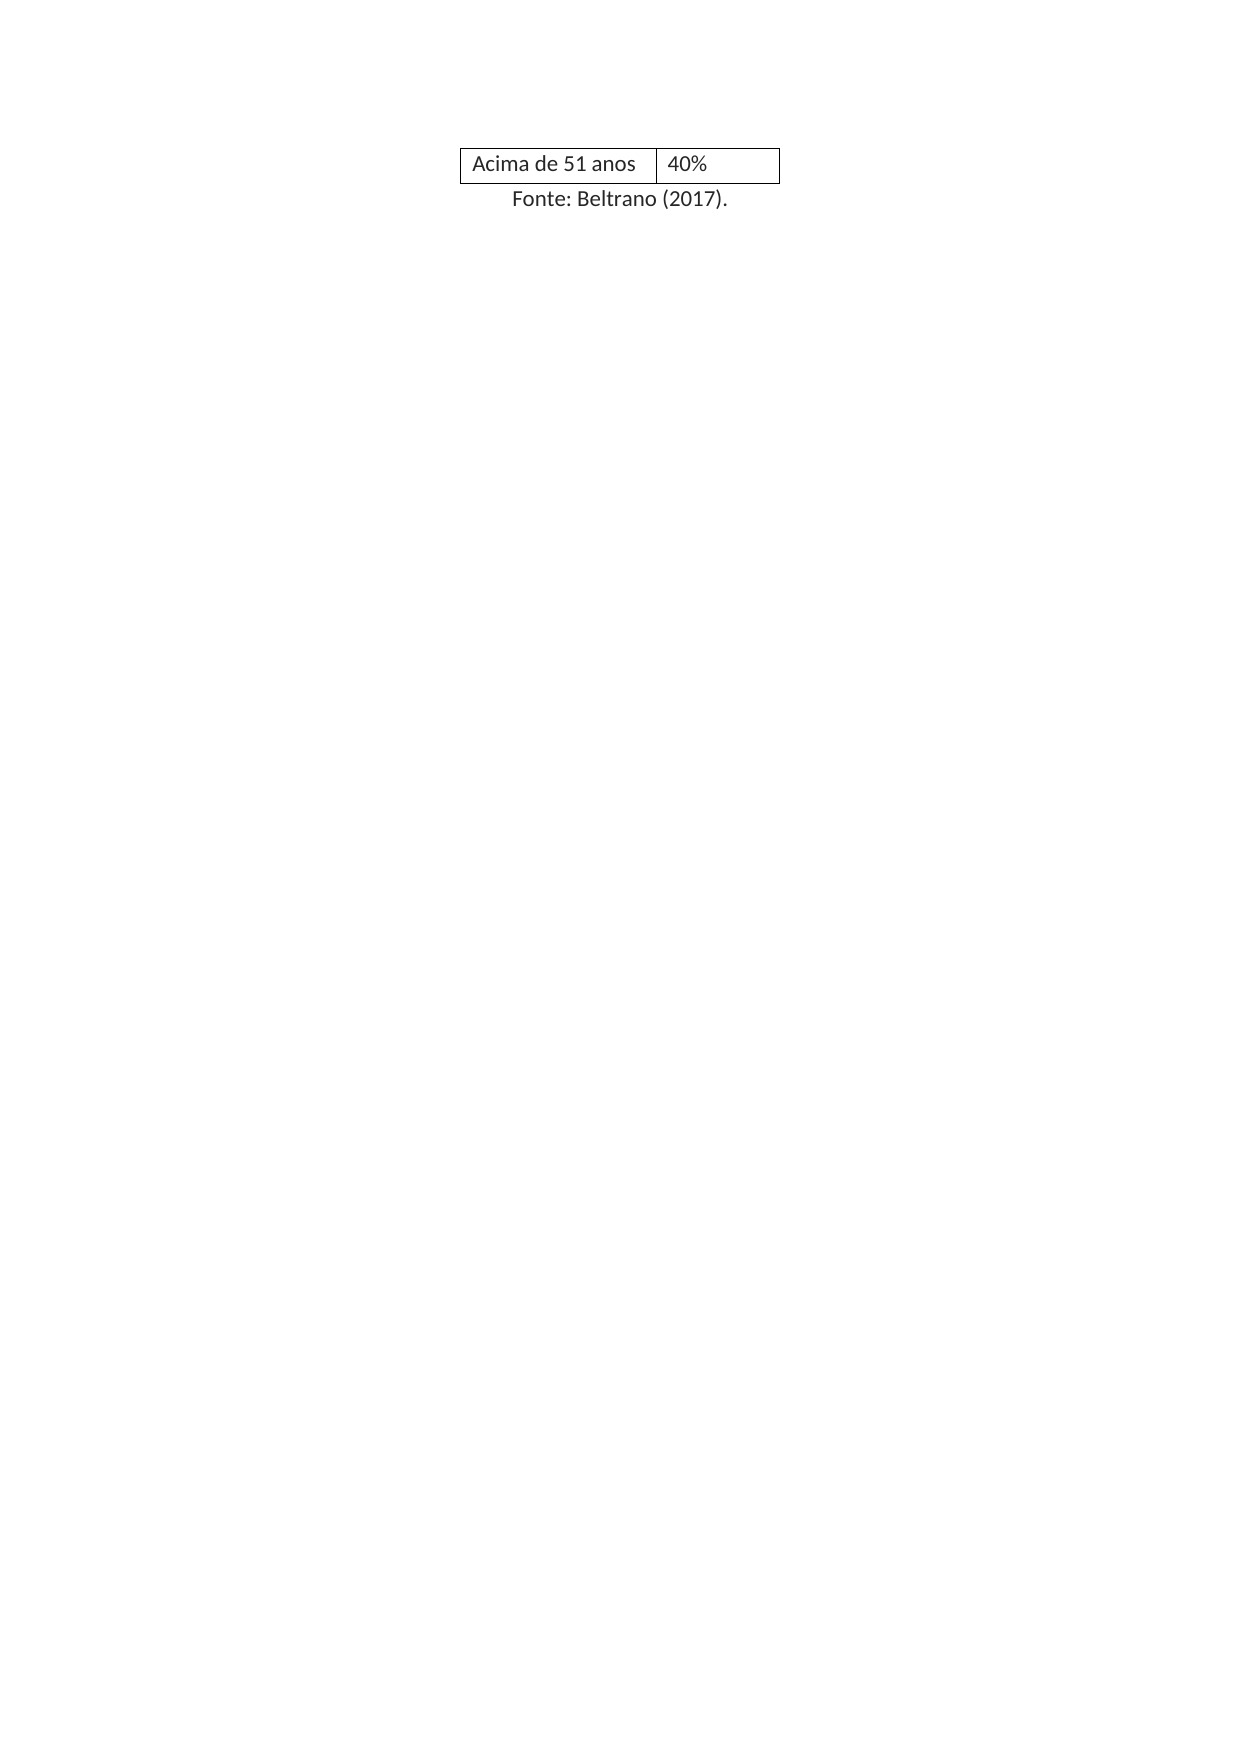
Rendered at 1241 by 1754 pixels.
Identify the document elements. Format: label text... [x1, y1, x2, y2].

table_cell Acima de 51 anos [461, 149, 656, 183]
text Fonte: Beltrano (2017). [177, 184, 1063, 212]
table_cell 40% [657, 149, 779, 183]
